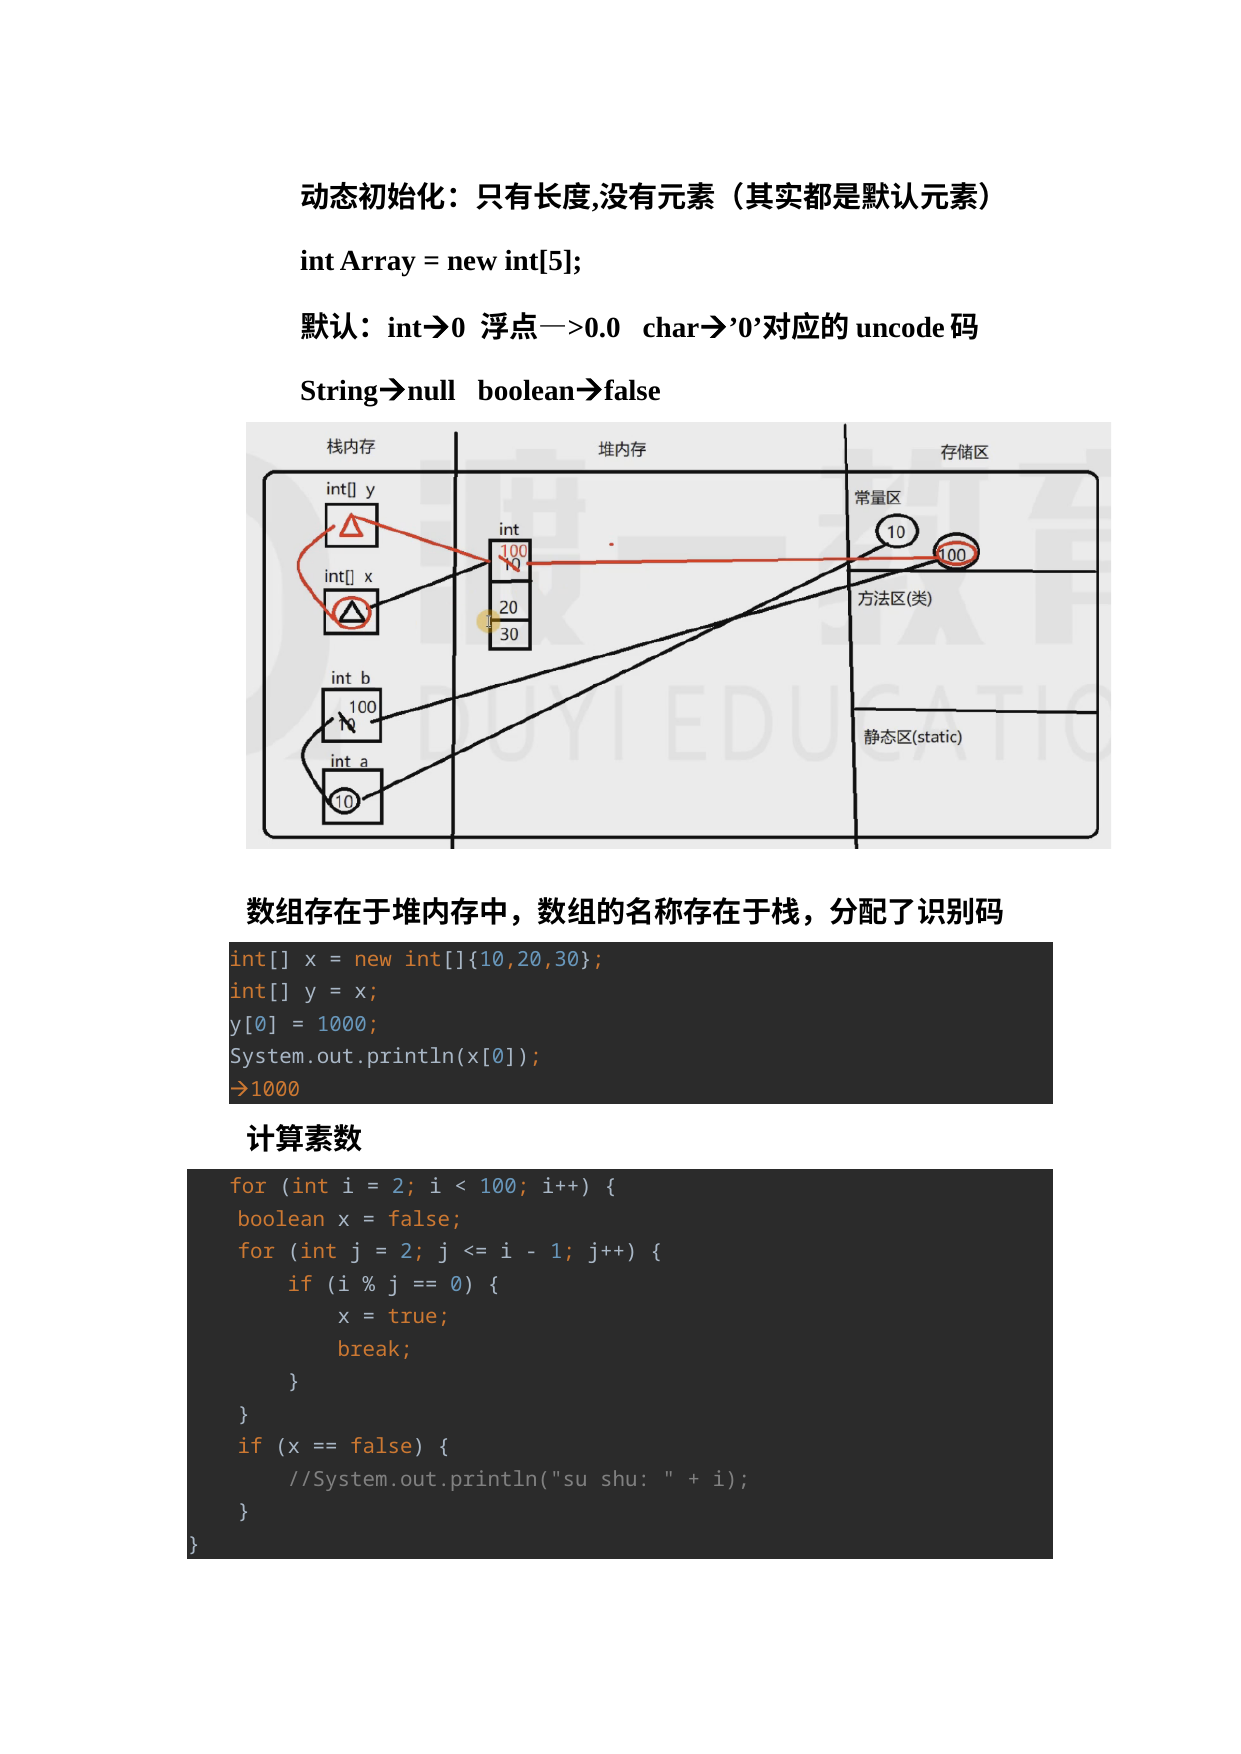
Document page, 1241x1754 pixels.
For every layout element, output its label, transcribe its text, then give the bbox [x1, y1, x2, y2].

text 计算素数 [187, 1104, 1053, 1169]
list int Array = new int[5]; [300, 227, 1053, 292]
list 动态初始化：只有长度,没有元素（其实都是默认元素） [300, 162, 1053, 227]
list Stringnull booleanfalse [300, 357, 1053, 422]
picture [246, 422, 1112, 849]
text int[] x = new int[]{10,20,30}; int[] y = x; y[0] = 1000; System.out.println(x[0]); [229, 942, 1053, 1072]
text for (int i = 2; i < 100; i++) { boolean x = false; for (int j = 2; j <= i - 1; j++) { if (i % j == 0) { x = true; break; } } if (x == false) { //System.out.println("su shu: " + i); } } [187, 1169, 1053, 1559]
text 1000 [229, 1072, 1053, 1104]
text 数组存在于堆内存中，数组的名称存在于栈，分配了识别码 [187, 877, 1053, 942]
list 默认：int0 浮点—>0.0 char’0’对应的uncode码 [300, 292, 1053, 357]
